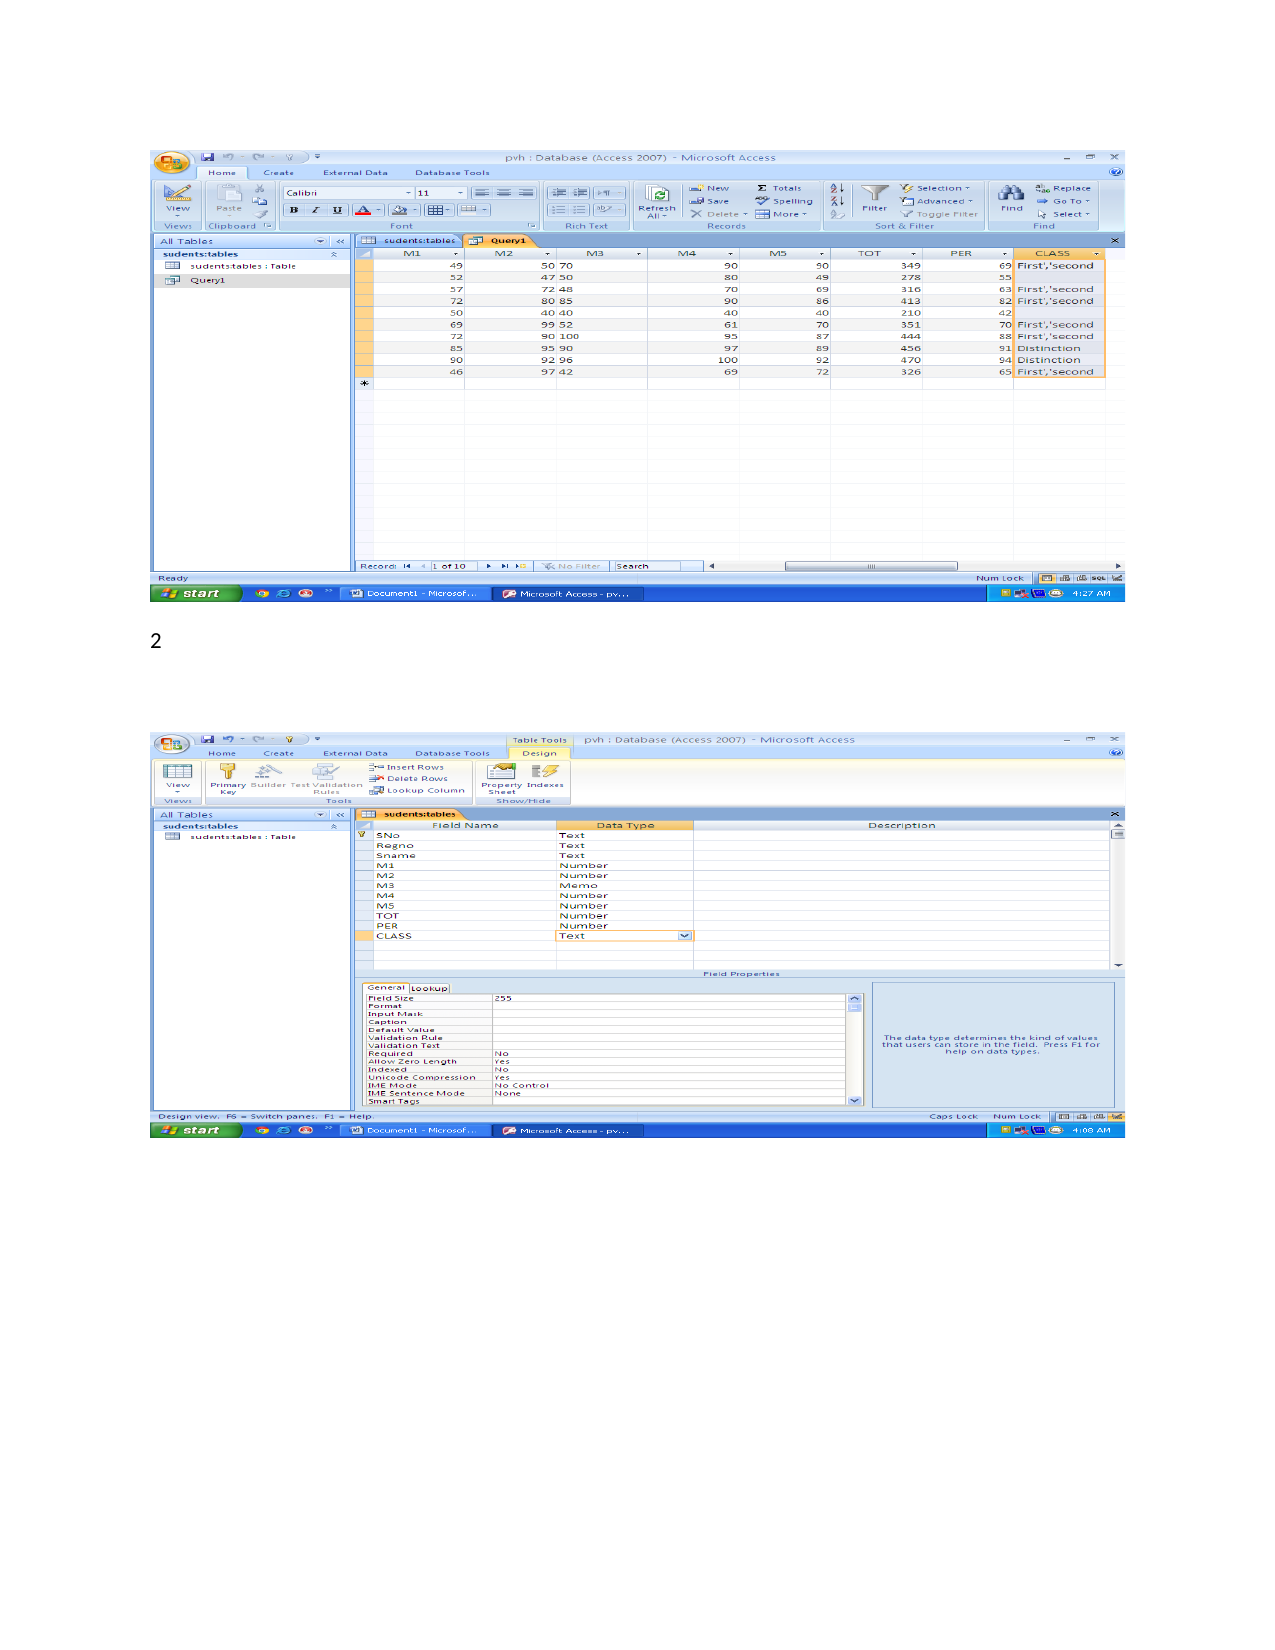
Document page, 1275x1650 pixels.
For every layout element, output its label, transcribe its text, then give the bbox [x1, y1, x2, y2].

picture [150, 732, 1125, 1138]
text 2 [150, 627, 1125, 654]
picture [150, 150, 1125, 602]
